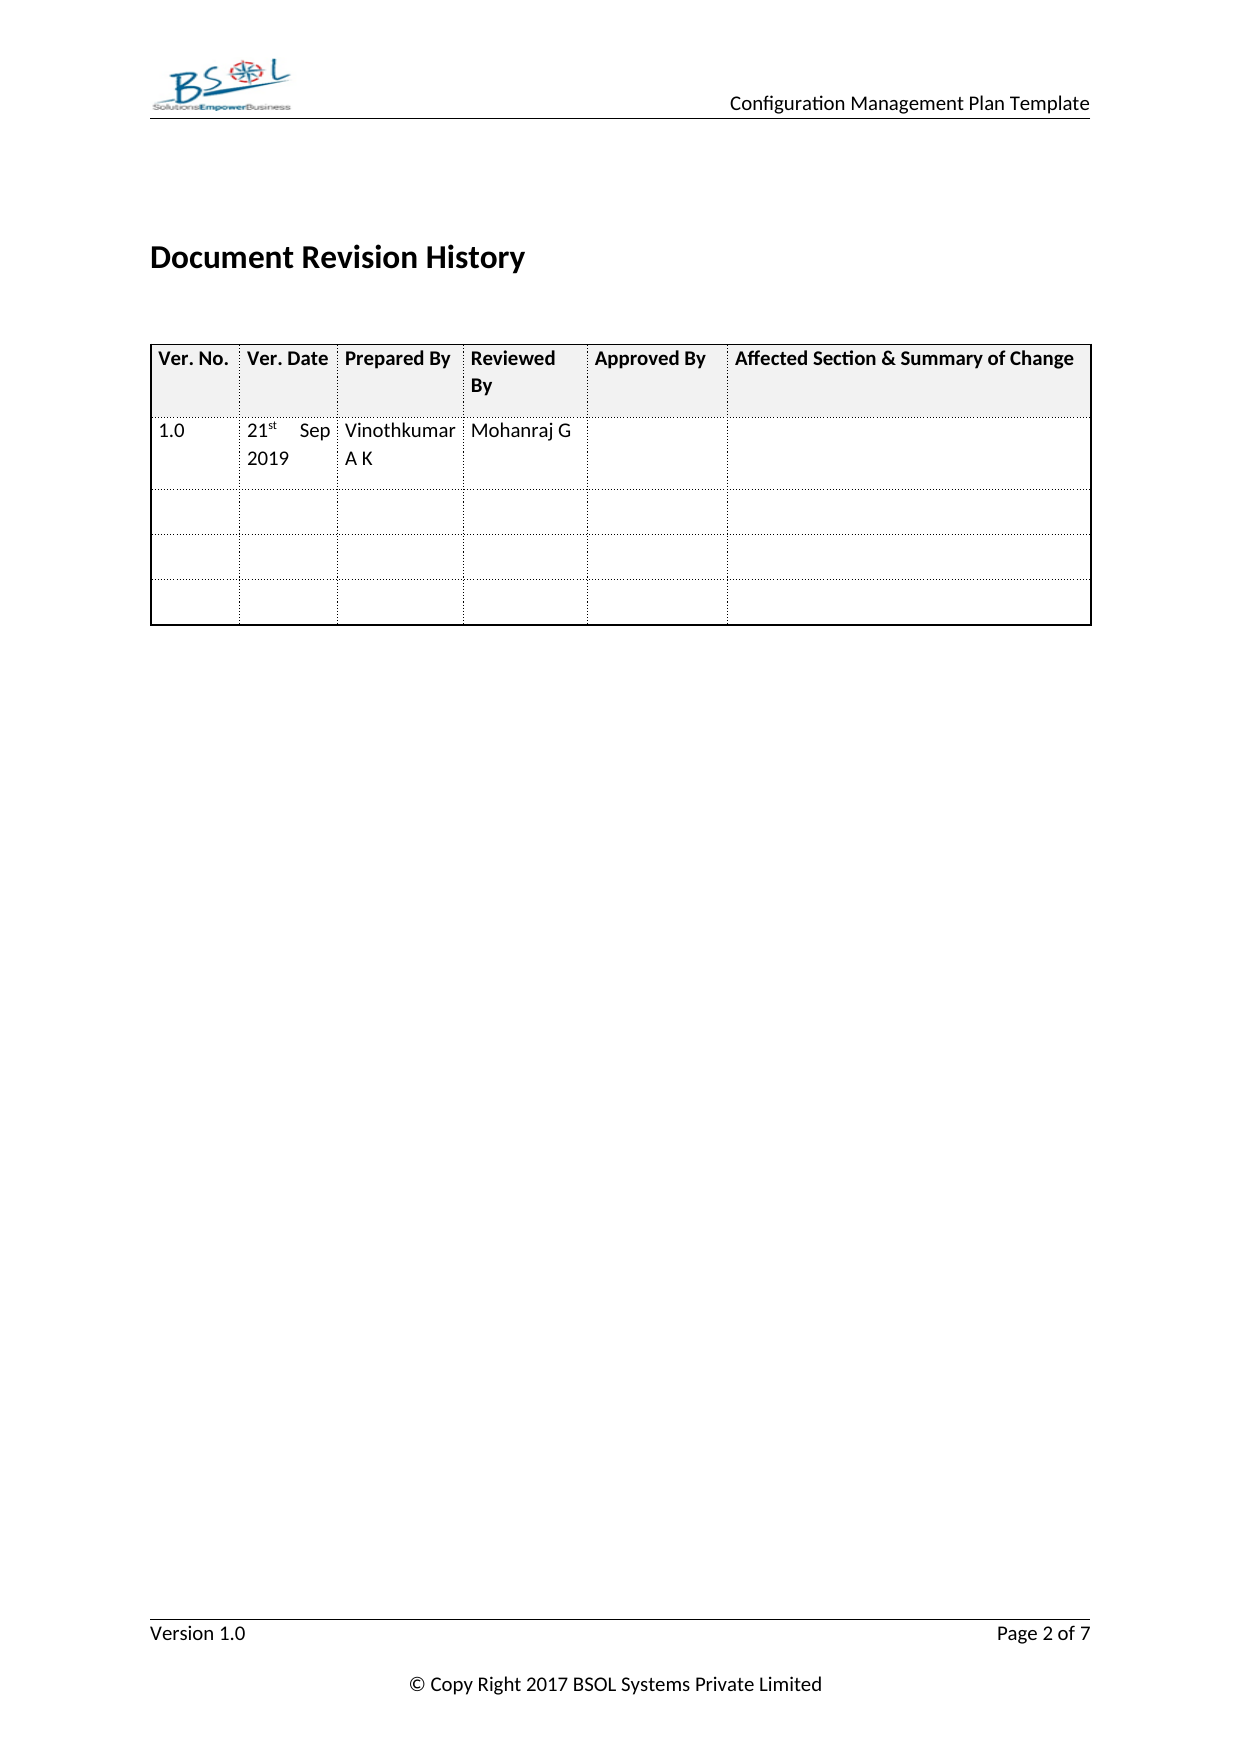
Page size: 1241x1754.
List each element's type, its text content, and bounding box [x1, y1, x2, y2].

table_cell [338, 579, 463, 624]
table_cell [728, 579, 1090, 624]
table_cell [587, 417, 728, 489]
table_cell [152, 534, 239, 579]
table_header Ver. No. [152, 345, 239, 417]
table_cell [463, 579, 587, 624]
table_cell [240, 579, 338, 624]
table_cell [728, 417, 1090, 489]
table_header Ver. Date [240, 345, 338, 417]
table_cell [728, 534, 1090, 579]
table_cell 1.0 [152, 417, 239, 489]
table_cell [152, 579, 239, 624]
table_header Affected Section & Summary of Change [728, 345, 1090, 417]
table_cell [587, 489, 728, 534]
table_cell [587, 579, 728, 624]
table_header Prepared By [338, 345, 463, 417]
table_cell Mohanraj G [463, 417, 587, 489]
table_cell [240, 489, 338, 534]
table_cell [463, 489, 587, 534]
table_cell [338, 489, 463, 534]
table_cell [728, 489, 1090, 534]
text Document Revision History [150, 236, 1090, 277]
table_cell 21st Sep 2019 [240, 417, 338, 489]
table_header Reviewed By [463, 345, 587, 417]
table_cell Vinothkumar A K [338, 417, 463, 489]
table_header Approved By [587, 345, 728, 417]
table_cell [338, 534, 463, 579]
table_cell [587, 534, 728, 579]
table_cell [240, 534, 338, 579]
picture [150, 57, 301, 111]
table_cell [152, 489, 239, 534]
table_cell [463, 534, 587, 579]
